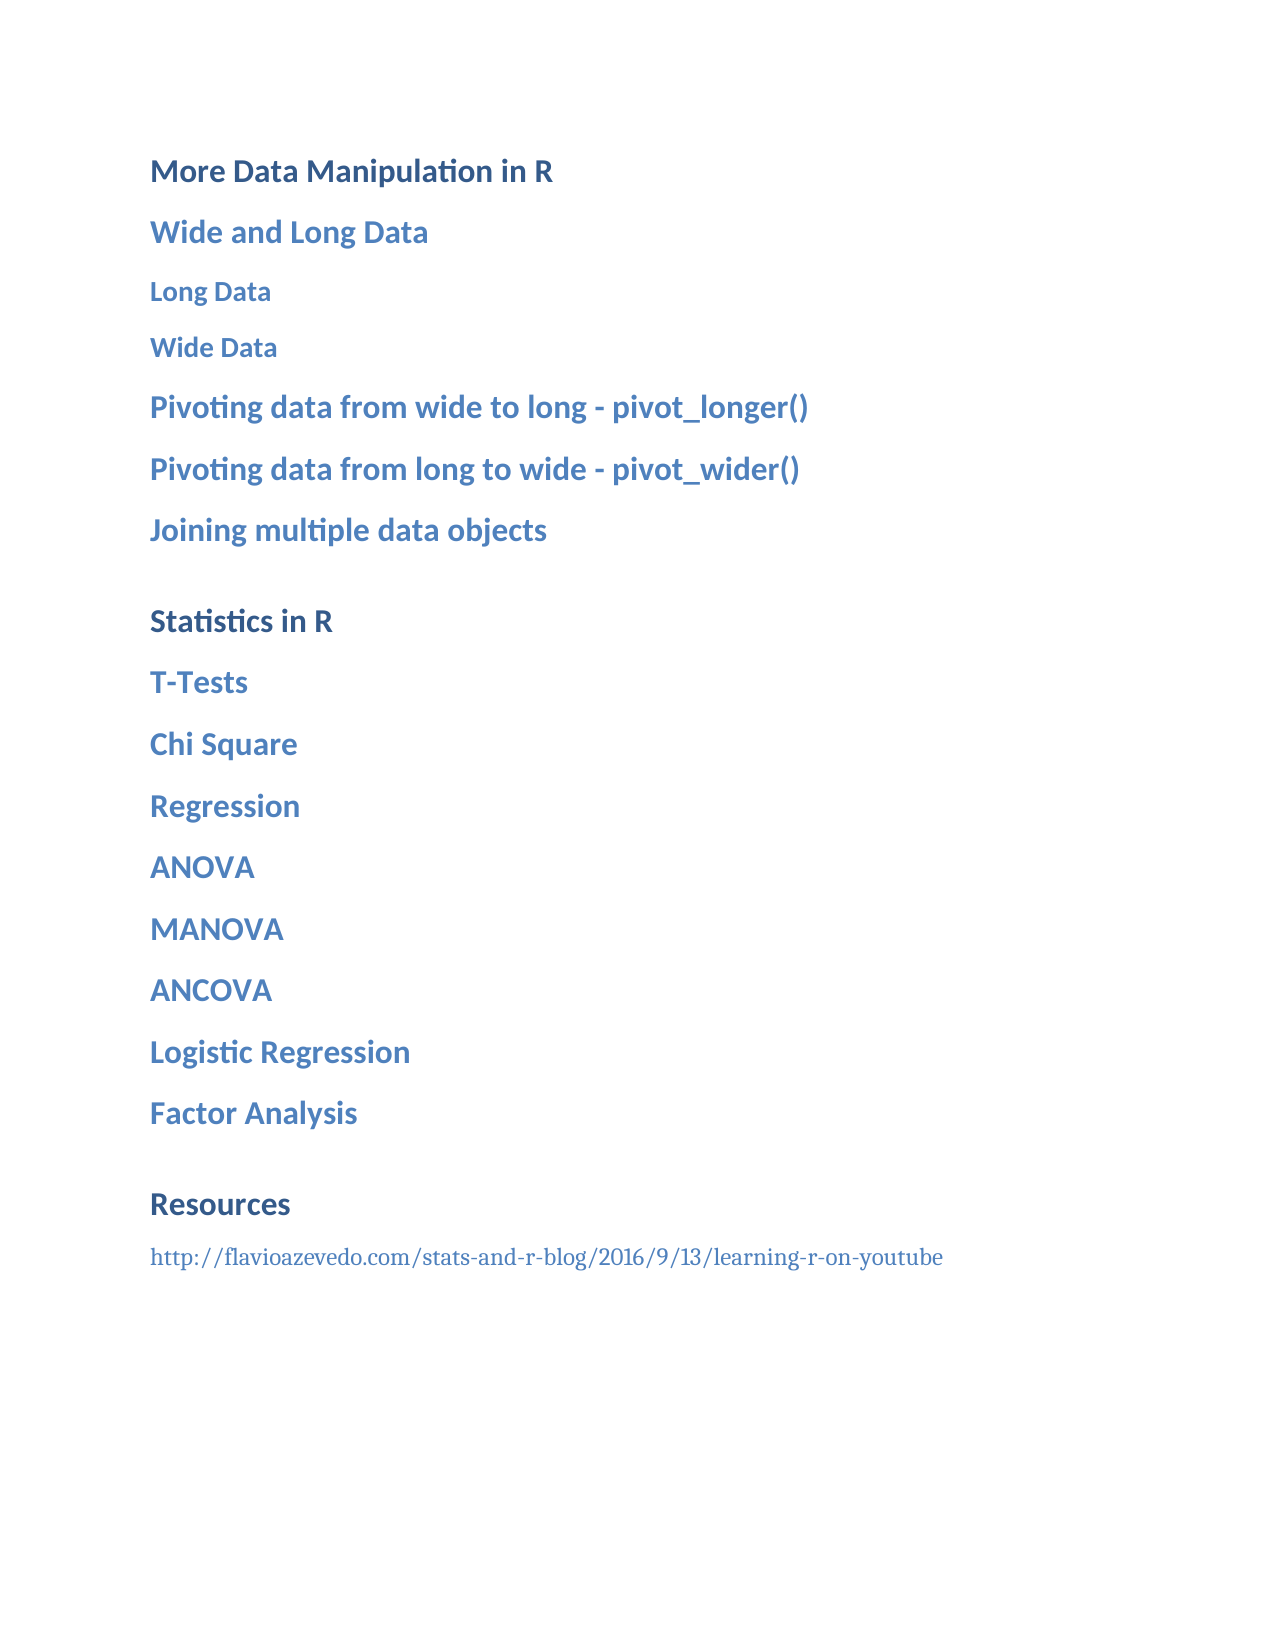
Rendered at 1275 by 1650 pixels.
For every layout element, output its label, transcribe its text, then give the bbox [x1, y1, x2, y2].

subtitle T-Tests [150, 661, 1125, 702]
subtitle Statistics in R [150, 600, 1125, 641]
subtitle MANOVA [150, 908, 1125, 948]
subtitle Factor Analysis [150, 1092, 1125, 1133]
subtitle Wide Data [150, 329, 1125, 365]
subtitle ANCOVA [150, 969, 1125, 1010]
subtitle Pivoting data from long to wide - pivot_wider() [150, 448, 1125, 488]
subtitle Regression [150, 784, 1125, 825]
subtitle More Data Manipulation in R [150, 150, 1125, 191]
text http://flavioazevedo.com/stats-and-r-blog/2016/9/13/learning-r-on-youtube [150, 1243, 1125, 1271]
subtitle Pivoting data from wide to long - pivot_longer() [150, 386, 1125, 427]
subtitle Resources [150, 1183, 1125, 1224]
subtitle Joining multiple data objects [150, 509, 1125, 550]
subtitle Long Data [150, 273, 1125, 309]
subtitle Wide and Long Data [150, 212, 1125, 252]
subtitle Chi Square [150, 723, 1125, 764]
subtitle ANOVA [150, 846, 1125, 887]
subtitle Logistic Regression [150, 1031, 1125, 1072]
